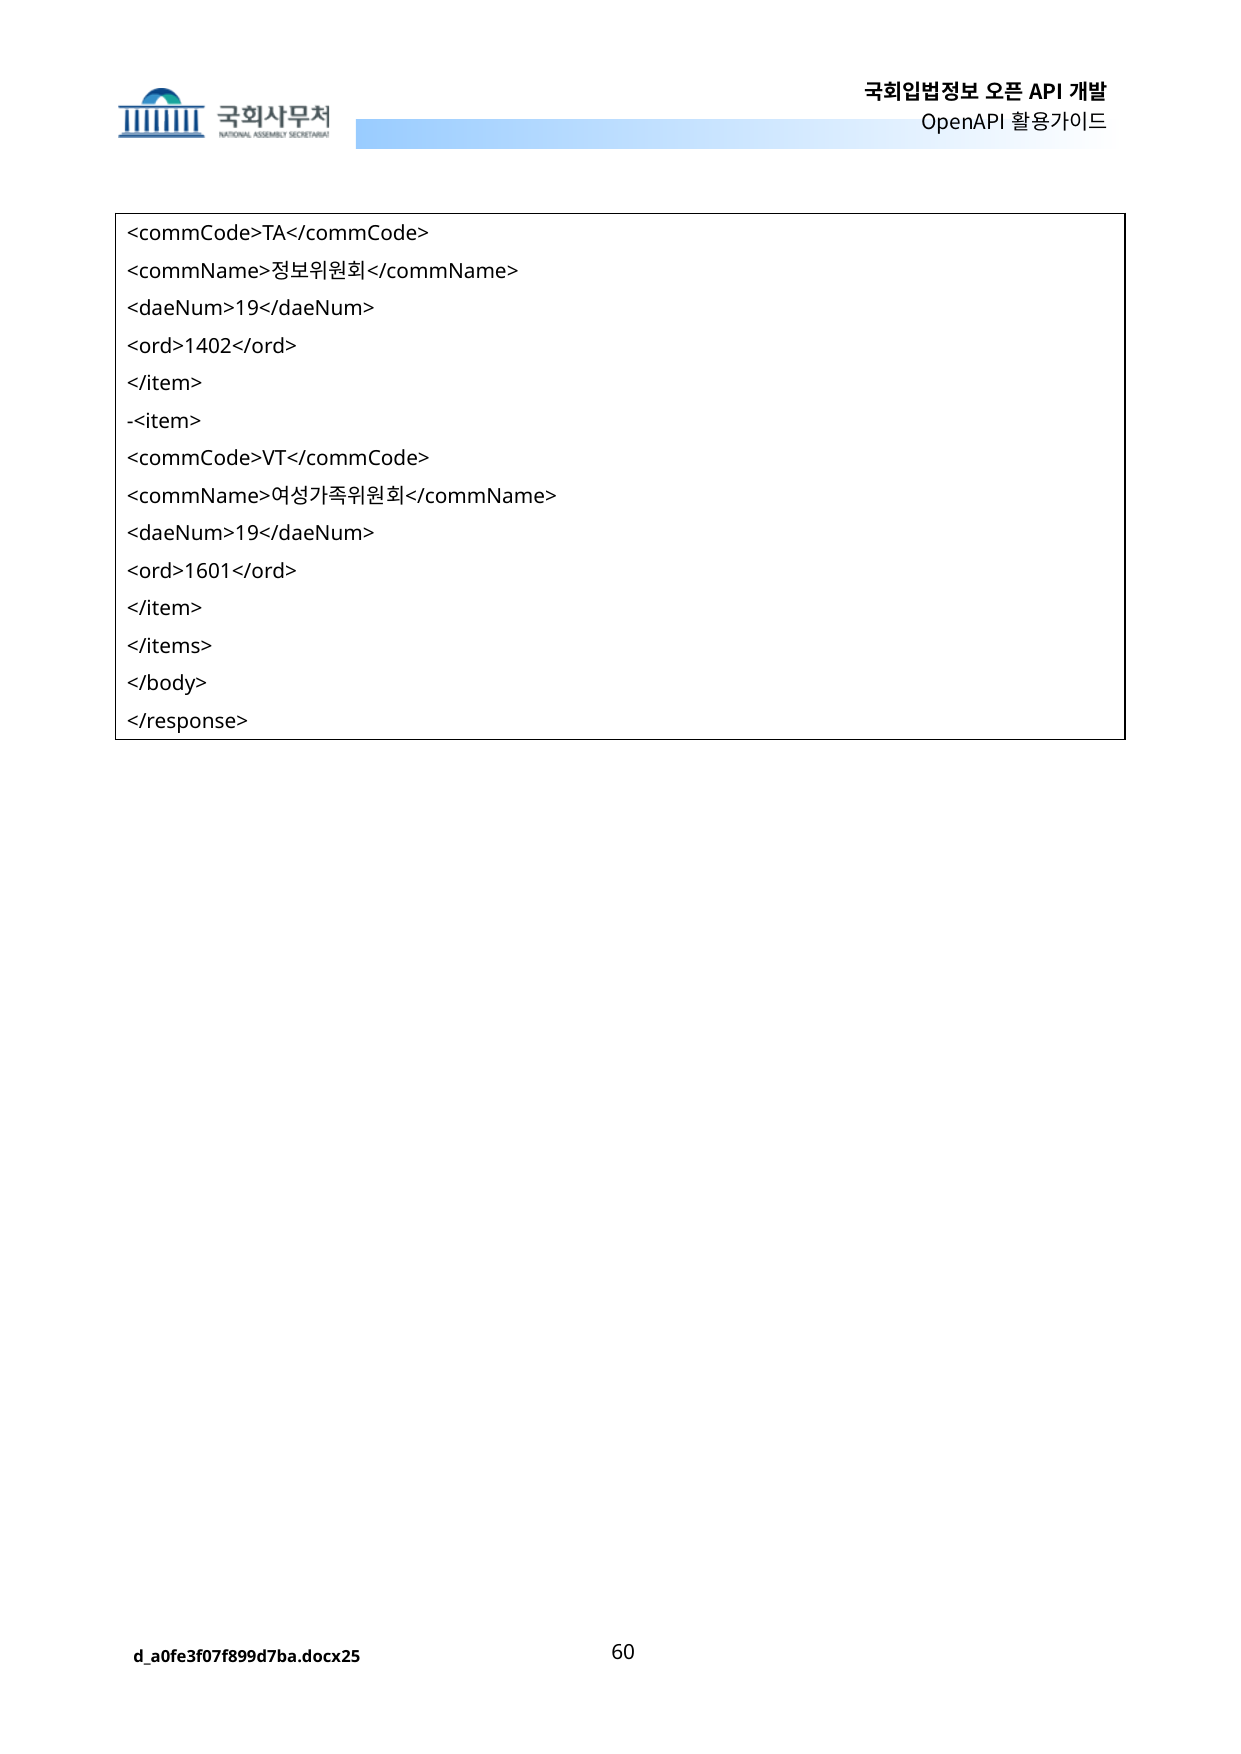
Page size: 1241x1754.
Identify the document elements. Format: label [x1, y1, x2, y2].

table_cell [116, 214, 1124, 739]
picture [118, 88, 330, 138]
